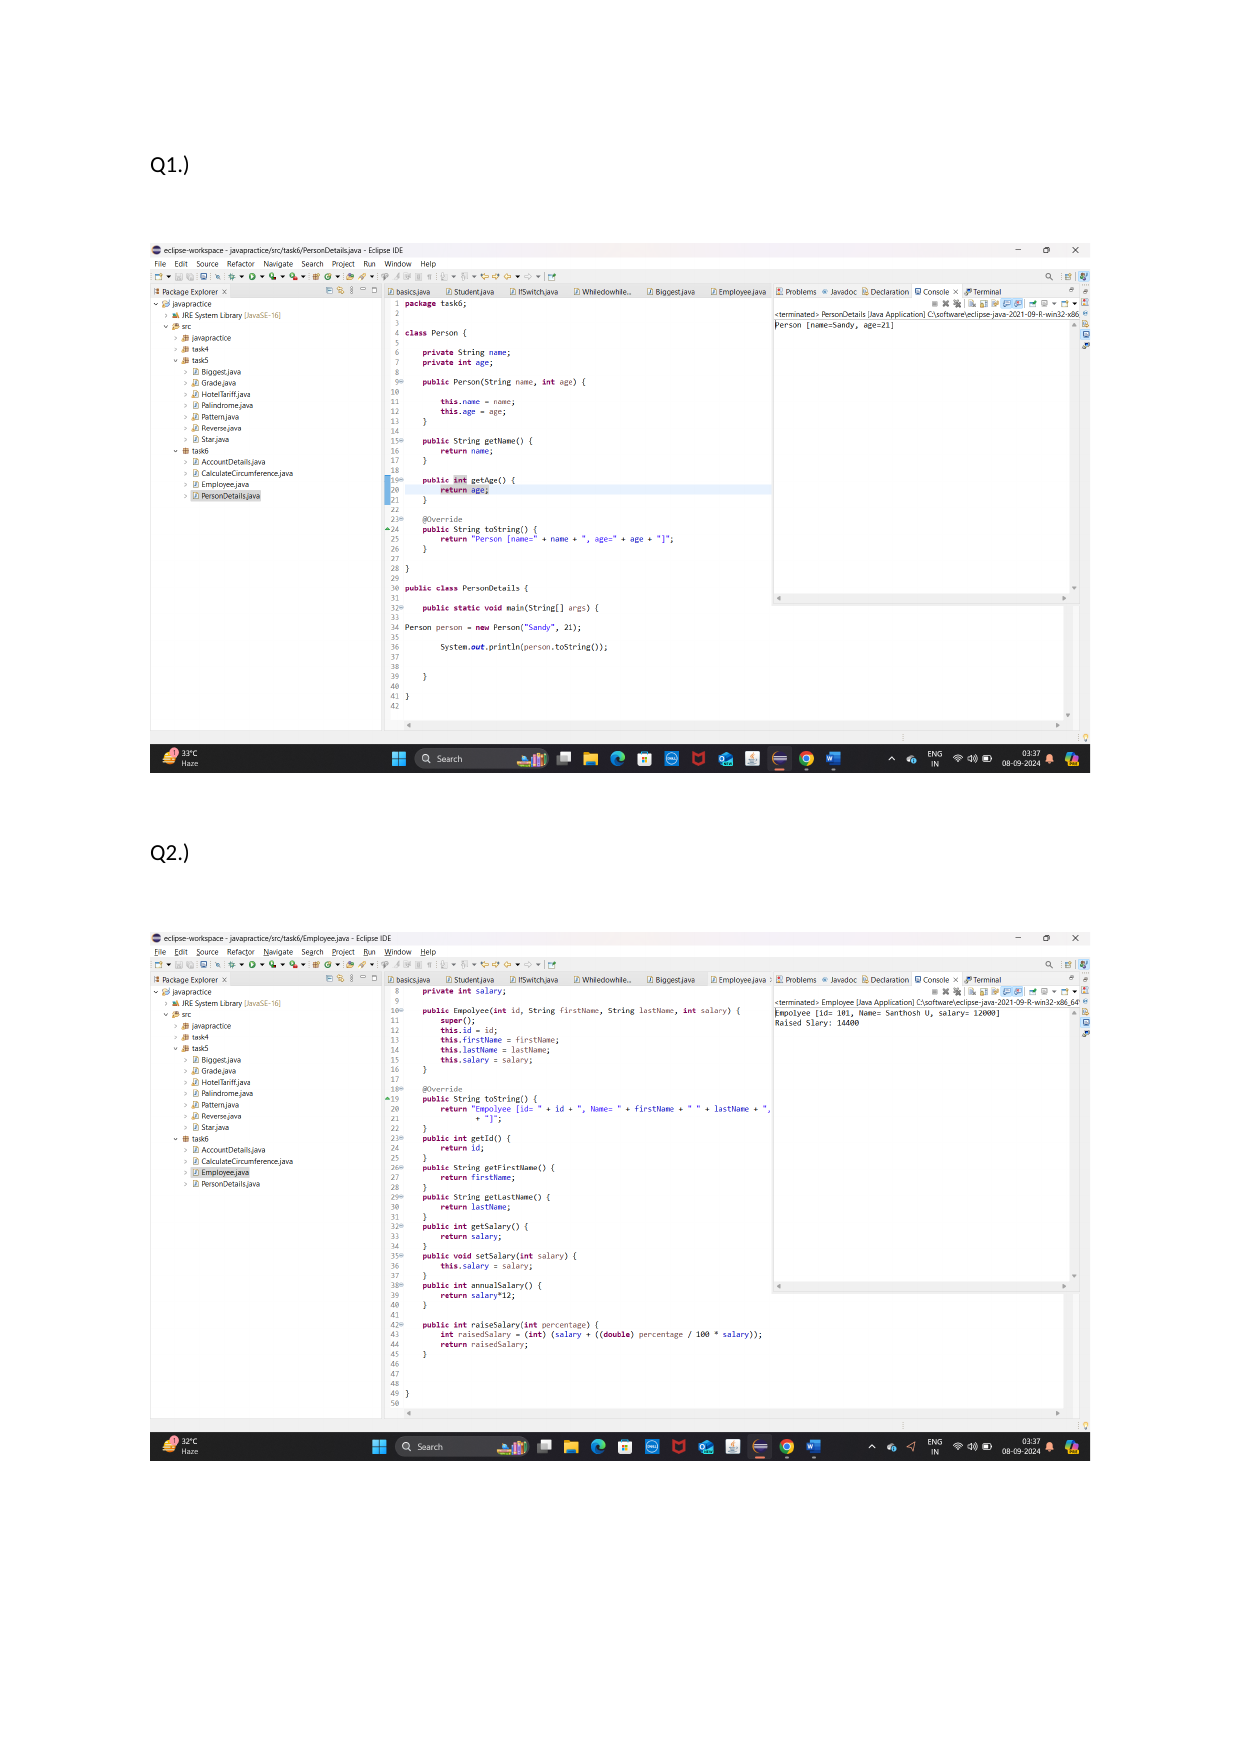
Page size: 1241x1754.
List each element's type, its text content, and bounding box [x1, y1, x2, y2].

picture [150, 932, 1091, 1461]
text Q2.) [150, 838, 1090, 866]
picture [150, 243, 1091, 773]
text Q1.) [150, 150, 1090, 178]
